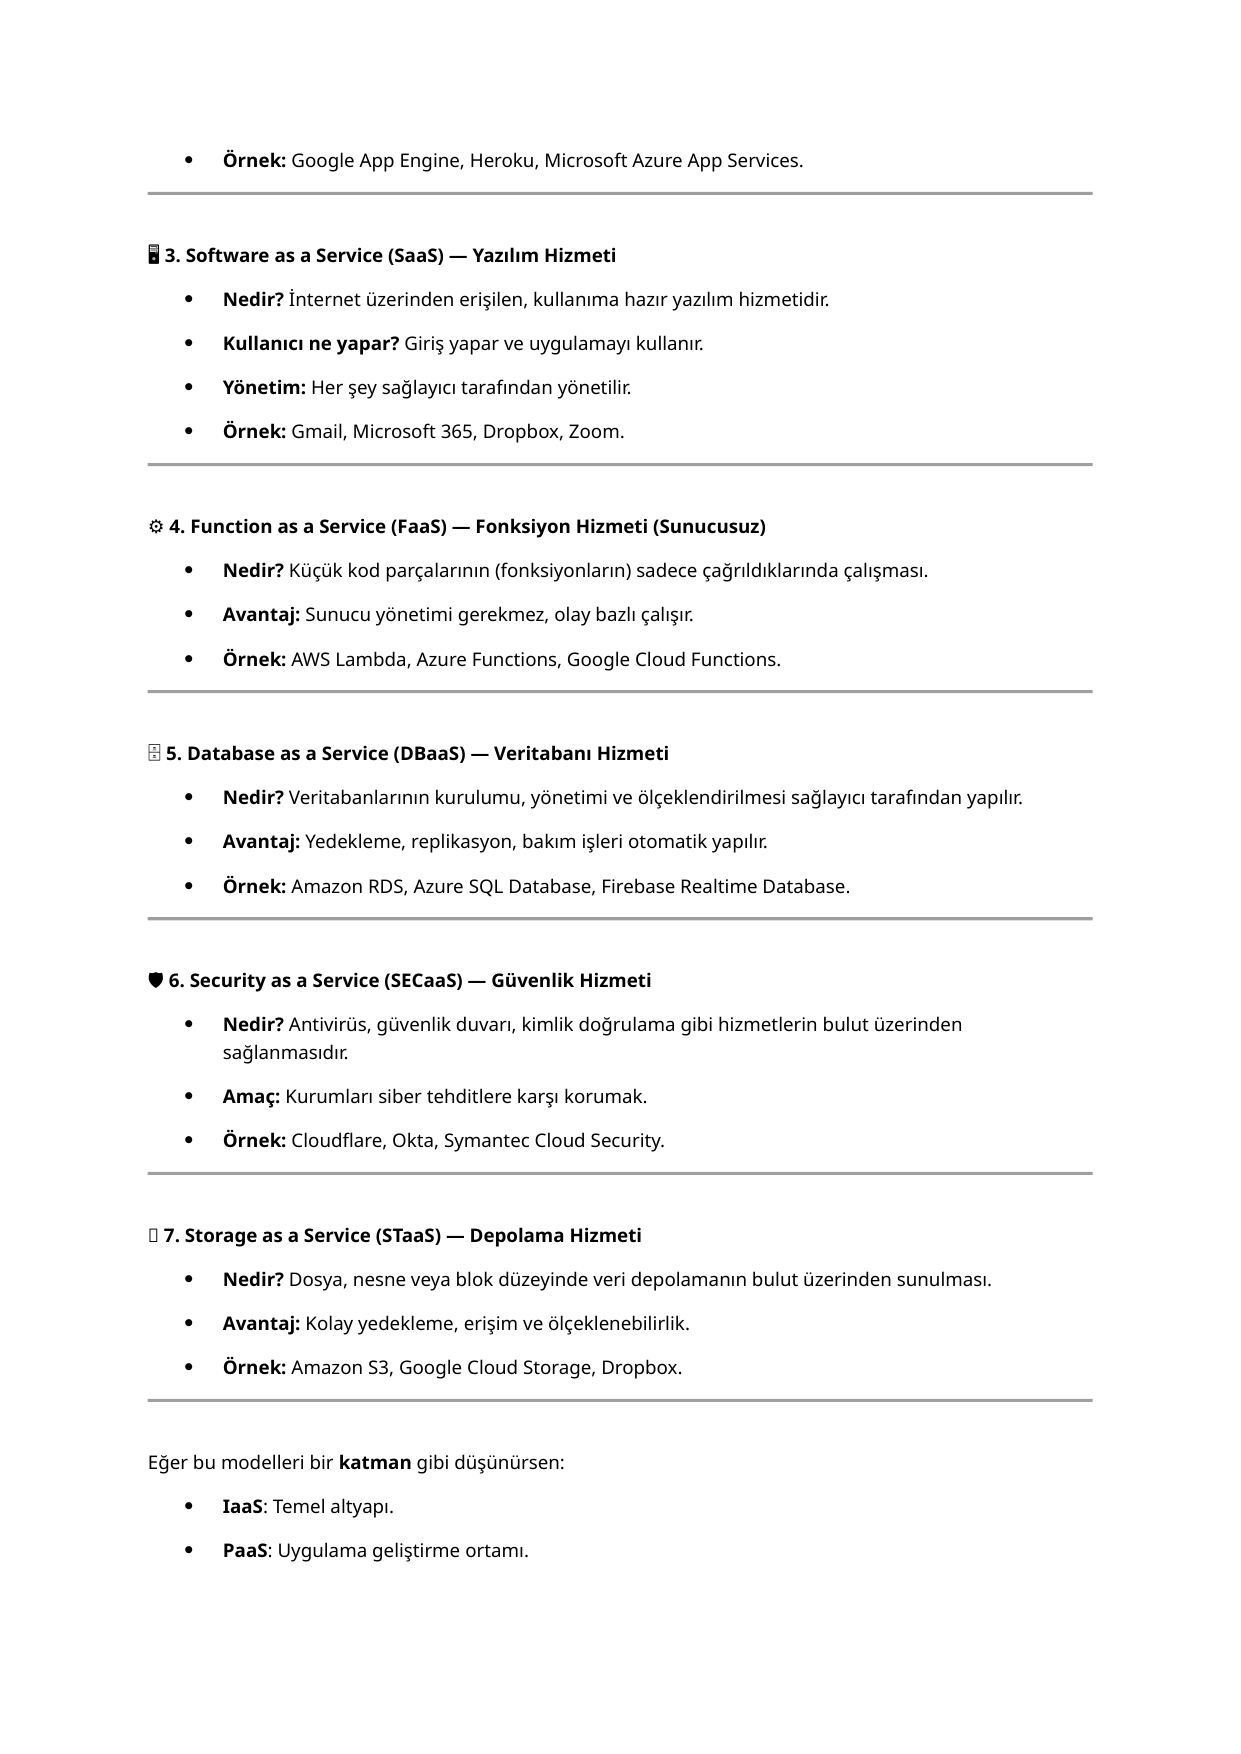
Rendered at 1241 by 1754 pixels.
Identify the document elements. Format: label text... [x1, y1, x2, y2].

list Nedir? Antivirüs, güvenlik duvarı, kimlik doğrulama gibi hizmetlerin bulut üzerinden sağlanmasıdır. [185, 1012, 1093, 1065]
list Nedir? İnternet üzerinden erişilen, kullanıma hazır yazılım hizmetidir. [185, 286, 1093, 312]
list Örnek: Amazon RDS, Azure SQL Database, Firebase Realtime Database. [185, 873, 1093, 898]
list Nedir? Veritabanlarının kurulumu, yönetimi ve ölçeklendirilmesi sağlayıcı tarafından yapılır. [185, 785, 1093, 810]
list Örnek: Amazon S3, Google Cloud Storage, Dropbox. [185, 1355, 1093, 1380]
list Amaç: Kurumları siber tehditlere karşı korumak. [185, 1083, 1093, 1109]
list Kullanıcı ne yapar? Giriş yapar ve uygulamayı kullanır. [185, 331, 1093, 356]
text Eğer bu modelleri bir katman gibi düşünürsen: [148, 1449, 1093, 1475]
list IaaS: Temel altyapı. [185, 1493, 1093, 1519]
list Örnek: AWS Lambda, Azure Functions, Google Cloud Functions. [185, 646, 1093, 671]
list Nedir? Küçük kod parçalarının (fonksiyonların) sadece çağrıldıklarında çalışması. [185, 558, 1093, 583]
text 💾 7. Storage as a Service (STaaS) — Depolama Hizmeti [148, 1222, 1093, 1248]
list Yönetim: Her şey sağlayıcı tarafından yönetilir. [185, 375, 1093, 400]
text 🛡️ 6. Security as a Service (SECaaS) — Güvenlik Hizmeti [148, 968, 1093, 993]
list Avantaj: Kolay yedekleme, erişim ve ölçeklenebilirlik. [185, 1311, 1093, 1336]
text 🗄️ 5. Database as a Service (DBaaS) — Veritabanı Hizmeti [148, 741, 1093, 766]
list Avantaj: Yedekleme, replikasyon, bakım işleri otomatik yapılır. [185, 829, 1093, 854]
list Örnek: Gmail, Microsoft 365, Dropbox, Zoom. [185, 419, 1093, 444]
list Nedir? Dosya, nesne veya blok düzeyinde veri depolamanın bulut üzerinden sunulması. [185, 1266, 1093, 1292]
list PaaS: Uygulama geliştirme ortamı. [185, 1538, 1093, 1563]
list Örnek: Google App Engine, Heroku, Microsoft Azure App Services. [185, 148, 1093, 173]
list Örnek: Cloudflare, Okta, Symantec Cloud Security. [185, 1128, 1093, 1153]
list Avantaj: Sunucu yönetimi gerekmez, olay bazlı çalışır. [185, 602, 1093, 627]
text ⚙️ 4. Function as a Service (FaaS) — Fonksiyon Hizmeti (Sunucusuz) [148, 513, 1093, 539]
text 🖥️ 3. Software as a Service (SaaS) — Yazılım Hizmeti [148, 242, 1093, 268]
